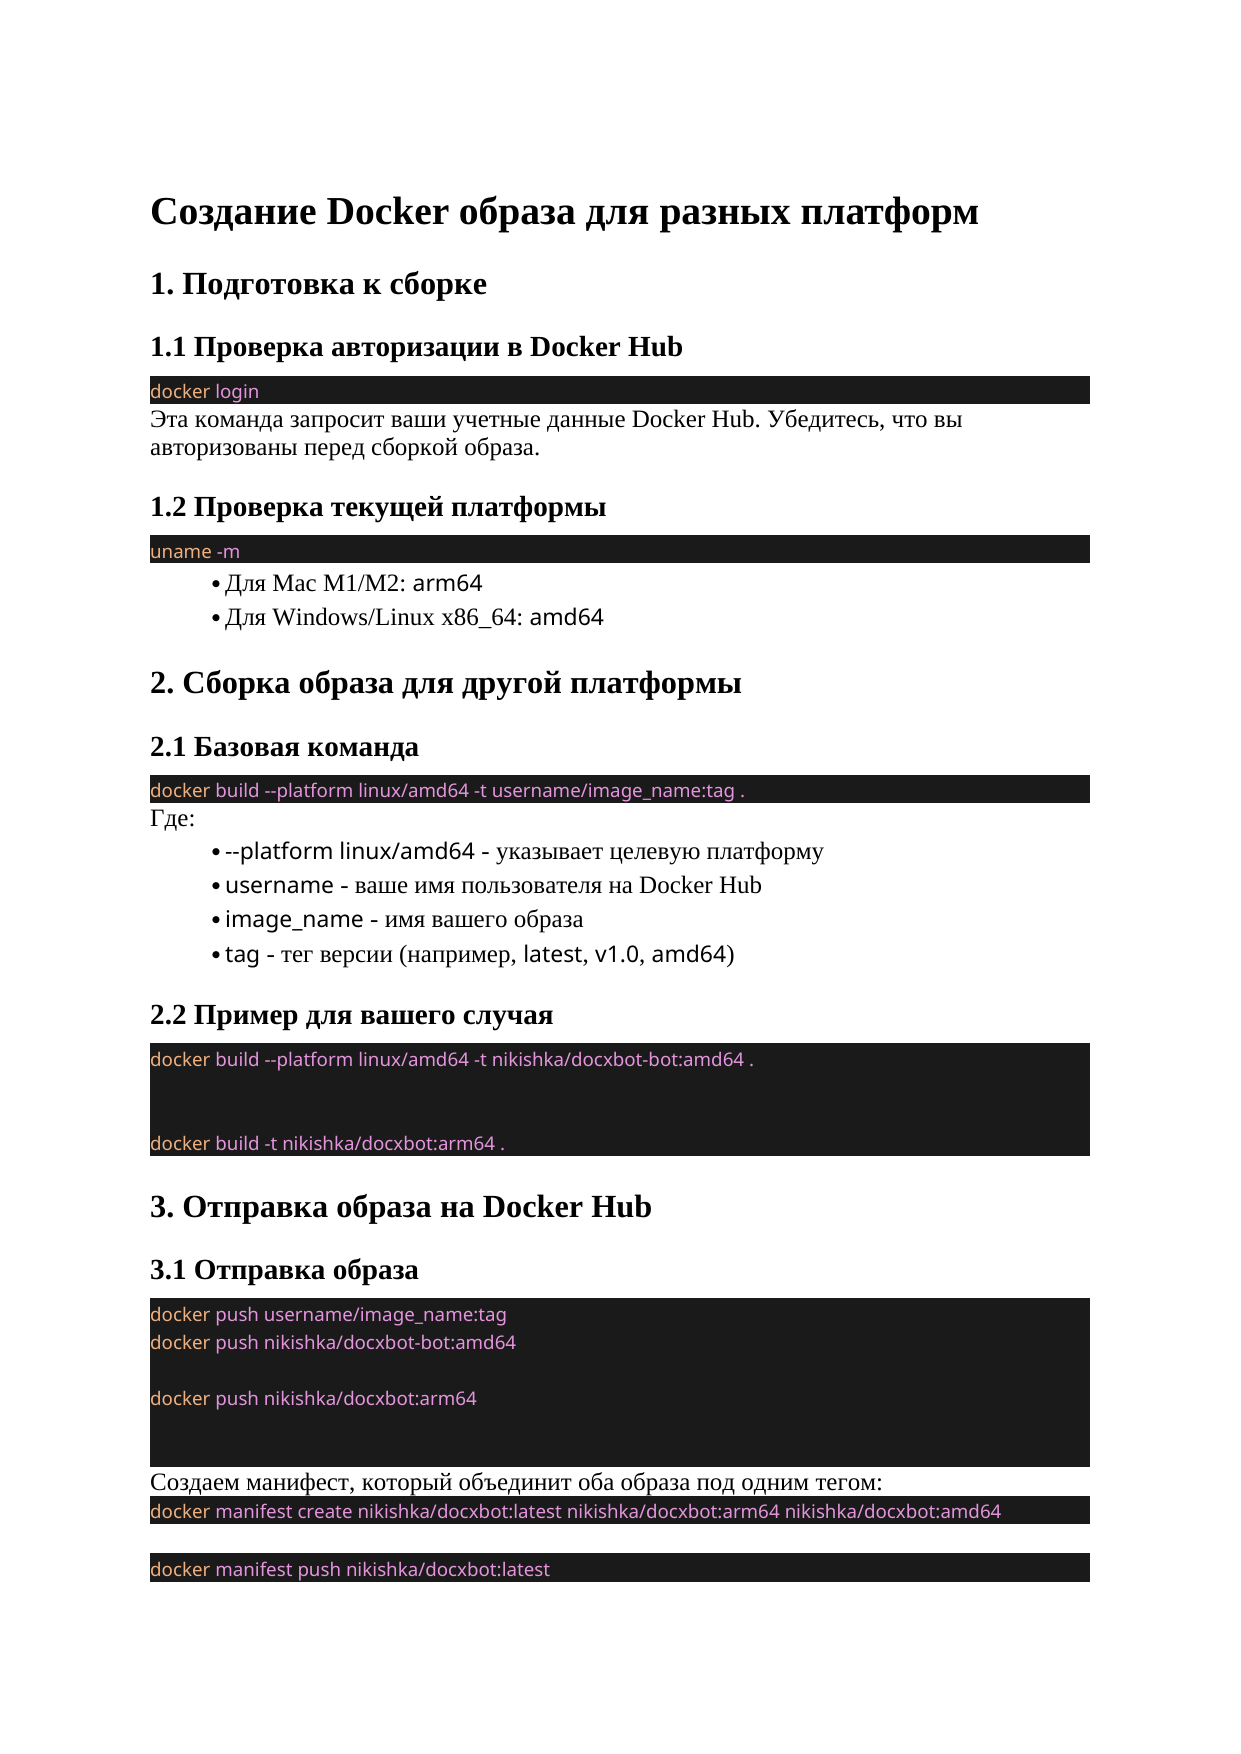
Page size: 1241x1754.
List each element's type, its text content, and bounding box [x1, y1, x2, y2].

list username - ваше имя пользователя на Docker Hub [212, 869, 1090, 900]
text Где: [150, 803, 1090, 832]
text 2.1 Базовая команда [150, 729, 1090, 762]
list --platform linux/amd64 - указывает целевую платформу [212, 835, 1090, 866]
text 2. Сборка образа для другой платформы [150, 663, 1090, 701]
text docker login [150, 376, 1090, 404]
text 3.1 Отправка образа [150, 1252, 1090, 1286]
text Эта команда запросит ваши учетные данные Docker Hub. Убедитесь, что вы авторизованы перед сборкой образа. [150, 404, 1090, 461]
text 1.2 Проверка текущей платформы [150, 489, 1090, 523]
text Создание Docker образа для разных платформ [150, 187, 1090, 233]
text docker push username/image_name:tag [150, 1298, 1090, 1326]
text uname -m [150, 535, 1090, 563]
text 1. Подготовка к сборке [150, 264, 1090, 301]
list image_name - имя вашего образа [212, 903, 1090, 935]
text 3. Отправка образа на Docker Hub [150, 1187, 1090, 1224]
text docker build --platform linux/amd64 -t nikishka/docxbot-bot:amd64 . [150, 1043, 1090, 1071]
text docker build -t nikishka/docxbot:arm64 . [150, 1128, 1090, 1156]
text docker manifest create nikishka/docxbot:latest nikishka/docxbot:arm64 nikishka/docxbot:amd64 [150, 1496, 1090, 1524]
text 1.1 Проверка авторизации в Docker Hub [150, 329, 1090, 363]
text docker build --platform linux/amd64 -t username/image_name:tag . [150, 775, 1090, 803]
text docker push nikishka/docxbot:arm64 [150, 1383, 1090, 1411]
text Создаем манифест, который объединит оба образа под одним тегом: [150, 1467, 1090, 1496]
text docker push nikishka/docxbot-bot:amd64 [150, 1326, 1090, 1354]
list tag - тег версии (например, latest, v1.0, amd64) [212, 938, 1090, 969]
text docker manifest push nikishka/docxbot:latest [150, 1553, 1090, 1582]
text 2.2 Пример для вашего случая [150, 997, 1090, 1031]
list Для Windows/Linux x86_64: amd64 [212, 601, 1090, 632]
list Для Mac M1/M2: arm64 [212, 567, 1090, 598]
